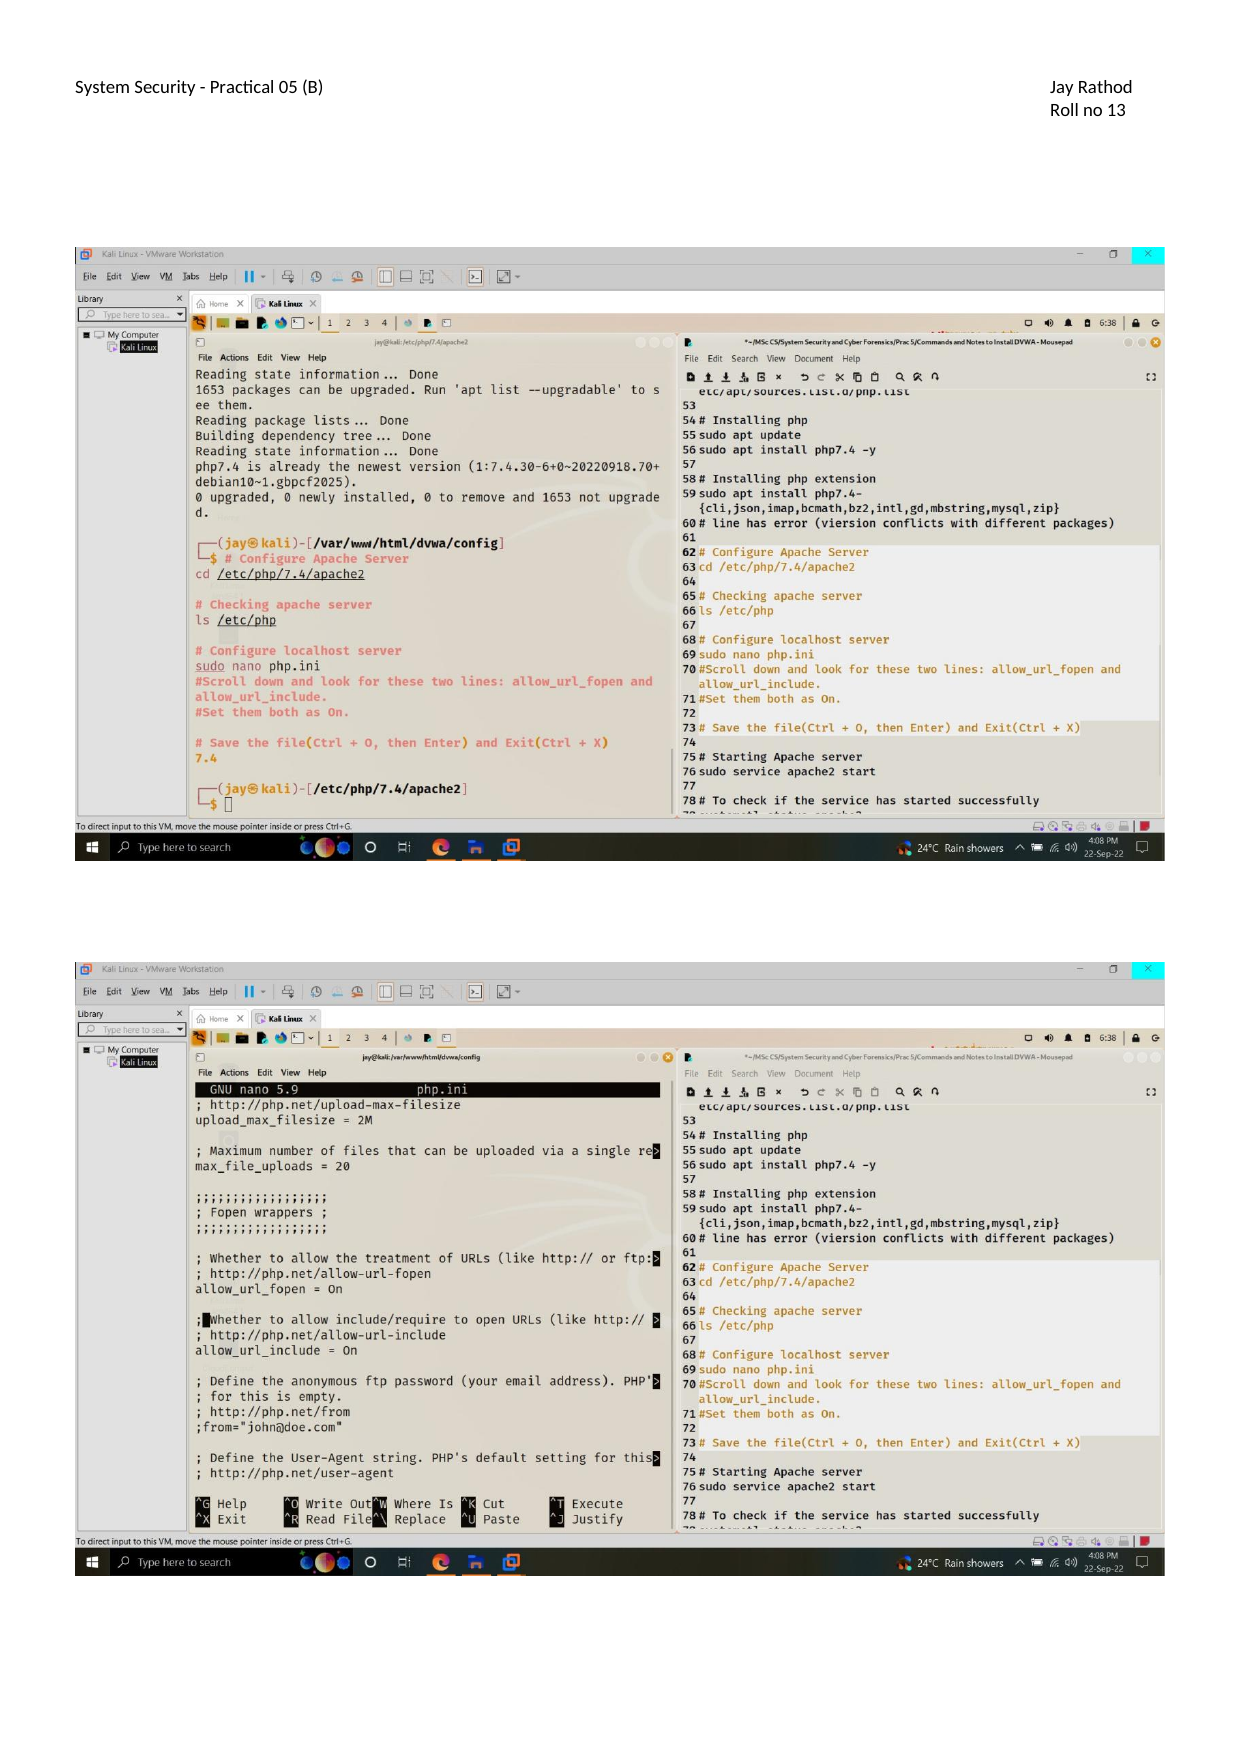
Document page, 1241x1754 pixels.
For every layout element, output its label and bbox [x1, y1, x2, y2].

picture [75, 962, 1165, 1576]
picture [75, 247, 1165, 861]
